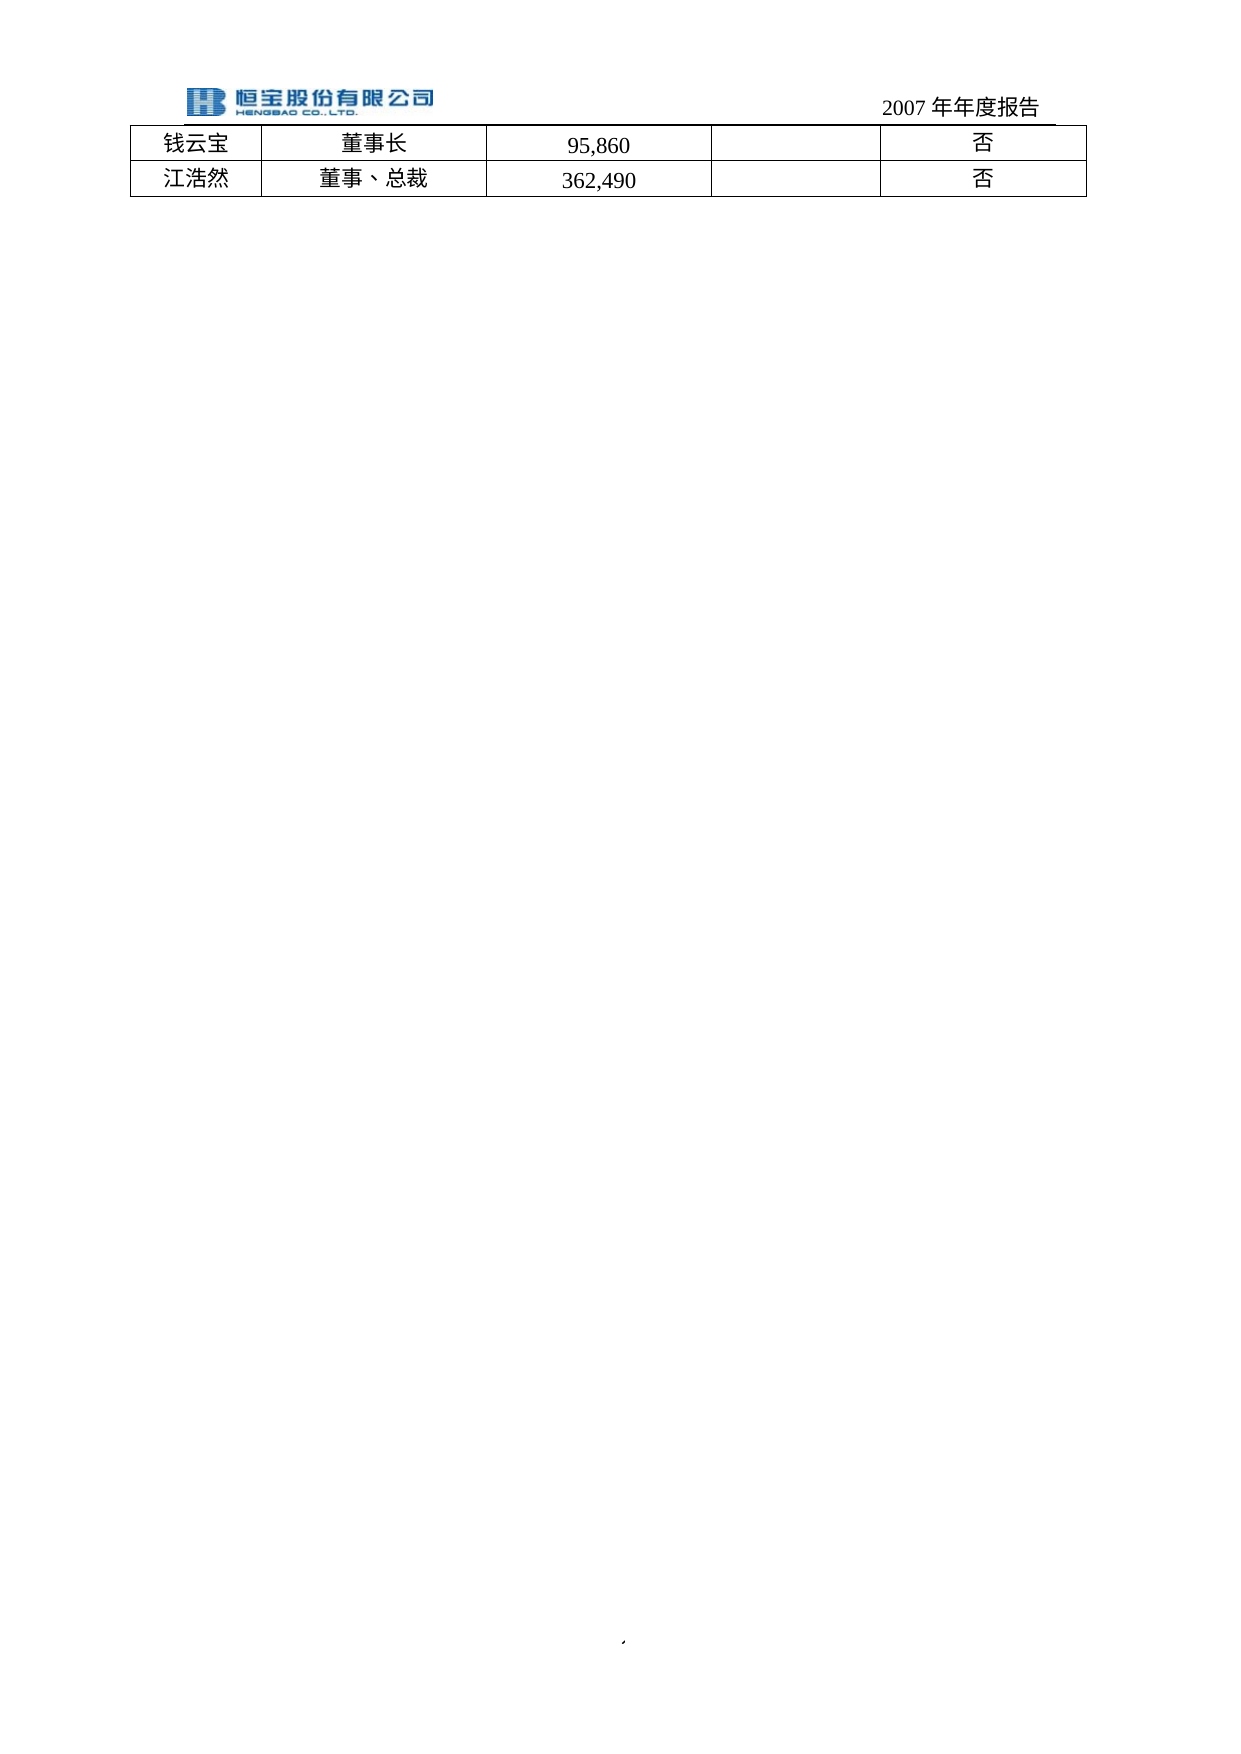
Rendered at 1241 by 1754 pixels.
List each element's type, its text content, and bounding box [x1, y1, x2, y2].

table_cell 董事、总裁 [262, 161, 486, 196]
table_cell 否 [881, 126, 1086, 160]
table_cell [712, 126, 880, 160]
table_cell 否 [881, 161, 1086, 196]
table_cell 362,490 [487, 161, 711, 196]
table_cell [712, 161, 880, 196]
table_cell 钱云宝 [131, 126, 261, 160]
picture [187, 88, 433, 116]
table_cell 95,860 [487, 126, 711, 160]
table_cell 江浩然 [131, 161, 261, 196]
table_cell 董事长 [262, 126, 486, 160]
